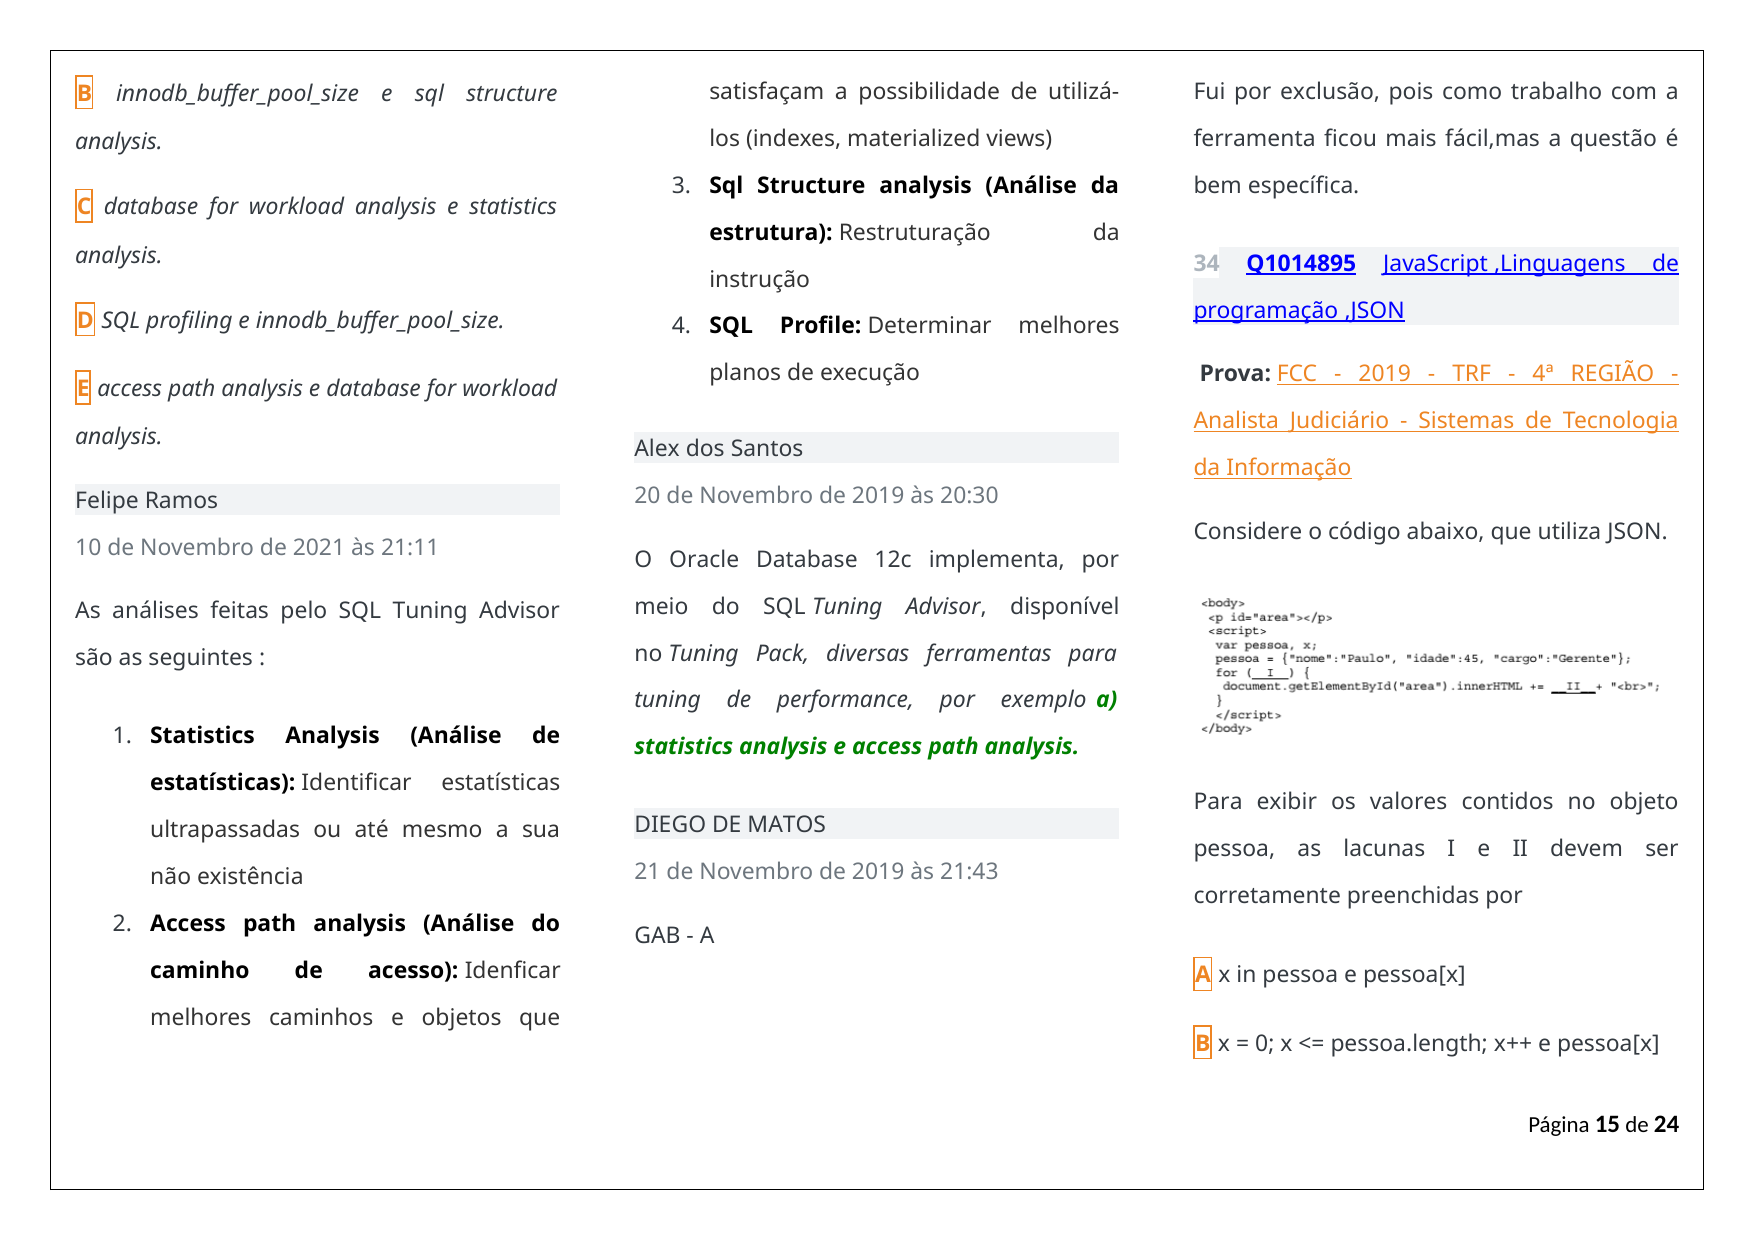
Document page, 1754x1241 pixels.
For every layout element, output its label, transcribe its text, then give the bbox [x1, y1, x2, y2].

text E access path analysis e database for workload analysis. [75, 370, 560, 452]
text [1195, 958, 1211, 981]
text D SQL profiling e innodb_buffer_pool_size. [95, 302, 560, 336]
list Sql Structure analysis (Análise da estrutura): Restruturação da instrução [672, 169, 1119, 294]
picture [1193, 592, 1676, 740]
list Access path analysis (Análise do caminho de acesso): Idenficar melhores caminhos e objetos que satisfaçam a possibilidade de utilizá-los (indexes, materialized views) [672, 75, 1119, 153]
text Fui por exclusão, pois como trabalho com a ferramenta ficou mais fácil,mas a questão é bem específica. [1193, 75, 1679, 200]
text C database for workload analysis e statistics analysis. [75, 188, 560, 270]
text 10 de Novembro de 2021 às 21:11 [75, 531, 560, 562]
list Statistics Analysis (Análise de estatísticas): Identificar estatísticas ultrapassadas ou até mesmo a sua não existência [112, 719, 560, 891]
text Considere o código abaixo, que utiliza JSON. [1193, 514, 1679, 546]
text 21 de Novembro de 2019 às 21:43 [634, 855, 1119, 886]
text 20 de Novembro de 2019 às 20:30 [634, 479, 1119, 510]
text Para exibir os valores contidos no objeto pessoa, as lacunas I e II devem ser corretamente preenchidas por [1193, 785, 1679, 910]
text O Oracle Database 12c implementa, por meio do SQL Tuning Advisor, disponível no Tuning Pack, diversas ferramentas para tuning de performance, por exemplo a) statistics analysis e access path analysis. [634, 543, 1119, 761]
text Prova: FCC - 2019 - TRF - 4ª REGIÃO - Analista Judiciário - Sistemas de Tecnologia da Informação [1193, 357, 1679, 431]
text GAB - A [634, 919, 1119, 950]
text A x in pessoa e pessoa[x] [1212, 957, 1679, 991]
text As análises feitas pelo SQL Tuning Advisor são as seguintes : [75, 594, 560, 672]
text Felipe Ramos [75, 484, 560, 515]
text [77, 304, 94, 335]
text Alex dos Santos [634, 432, 1119, 463]
list SQL Profile: Determinar melhores planos de execução [672, 309, 1119, 387]
text 34 Q1014895 JavaScript ,Linguagens de programação ,JSON [1193, 247, 1679, 325]
text Prova: FCC - 2019 - TRF - 4ª REGIÃO - Analista Judiciário - Sistemas de Tecnologia da Informação [1193, 432, 1679, 482]
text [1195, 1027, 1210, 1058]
text B x = 0; x <= pessoa.length; x++ e pessoa[x] [1212, 1025, 1679, 1059]
list Access path analysis (Análise do caminho de acesso): Idenficar melhores caminhos e objetos que satisfaçam a possibilidade de utilizá-los (indexes, materialized views) [112, 907, 560, 1032]
text DIEGO DE MATOS [634, 808, 1119, 839]
text B innodb_buffer_pool_size e sql structure analysis. [75, 75, 560, 156]
